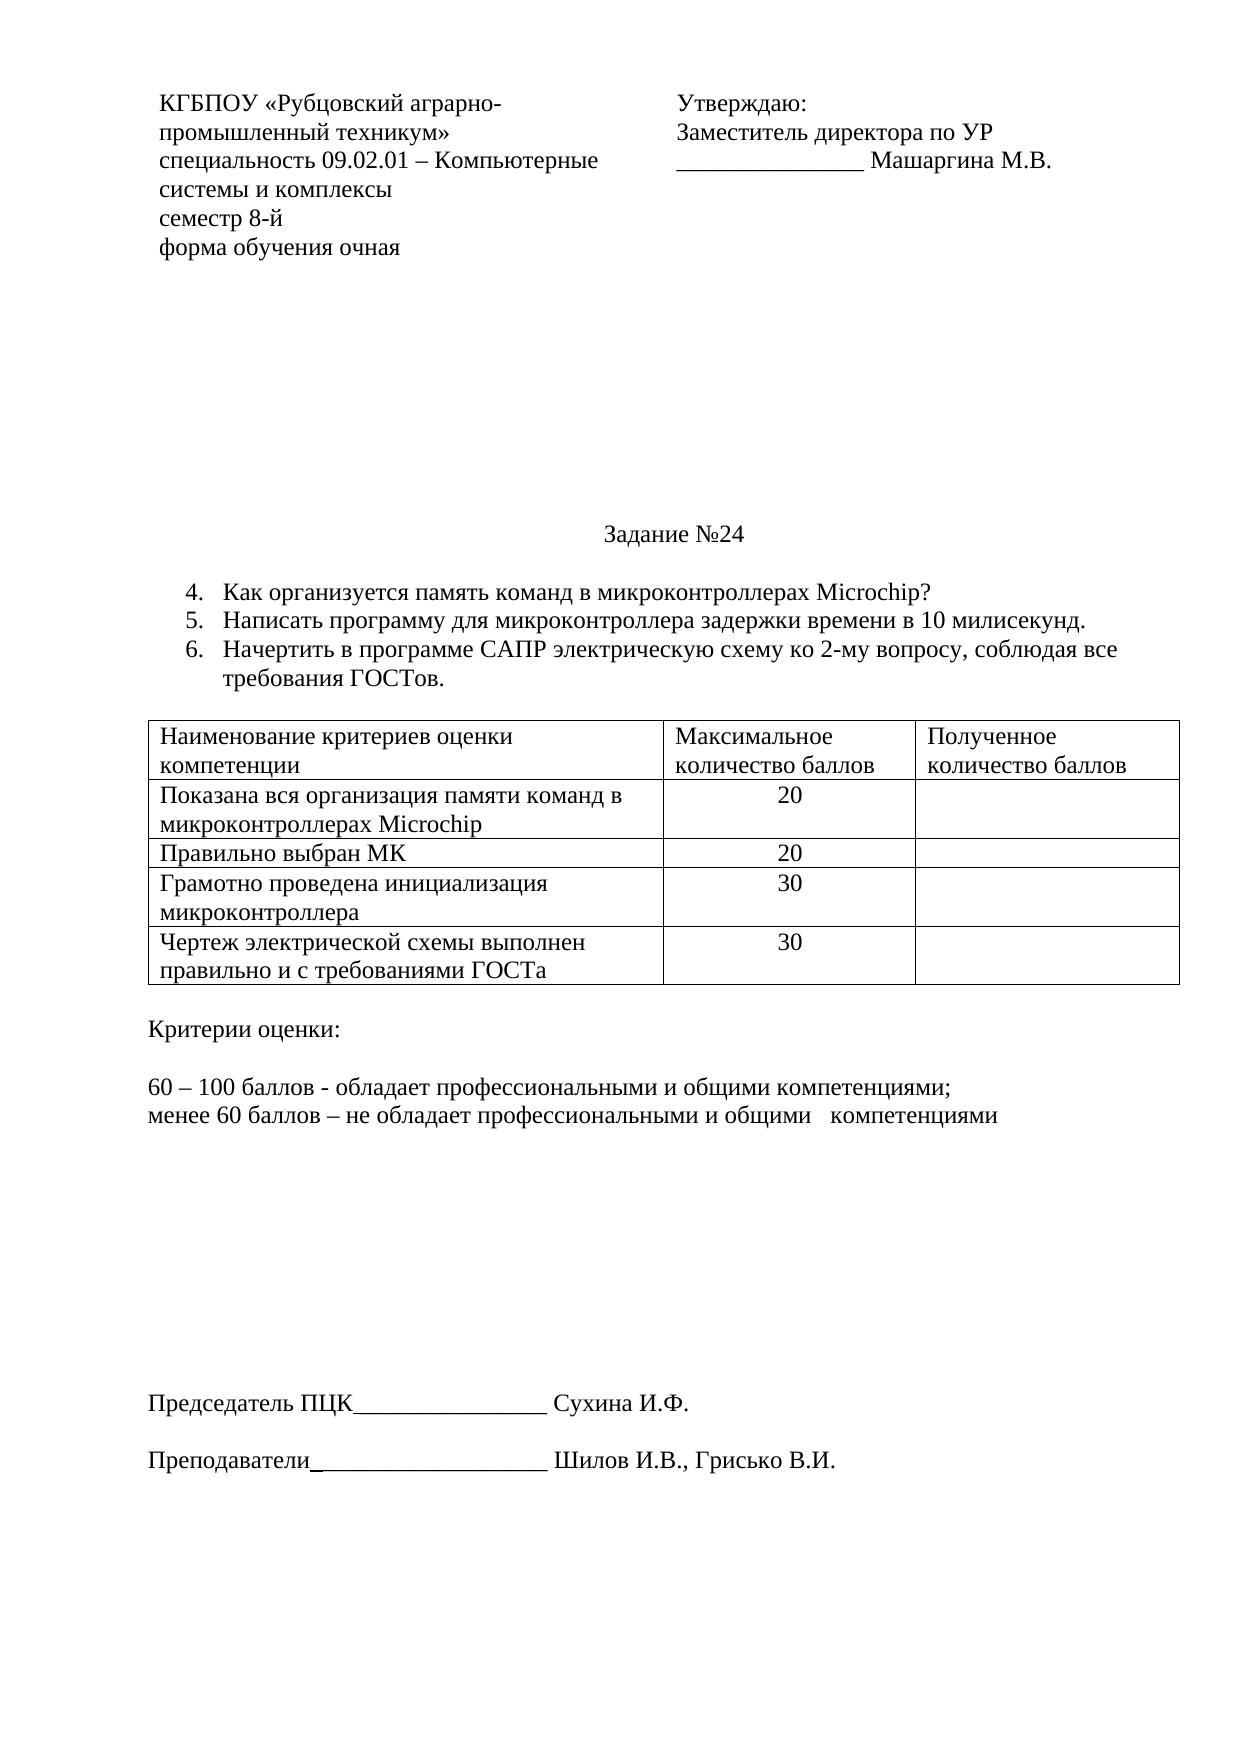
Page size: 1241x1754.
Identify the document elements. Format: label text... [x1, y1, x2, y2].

table_cell Показана вся организация памяти команд в микроконтроллерах Microchip [149, 780, 663, 837]
table_cell 20 [664, 780, 915, 837]
table_header Утверждаю: Заместитель директора по УР _______________ Машаргина М.В. [665, 88, 1204, 260]
table_cell 30 [664, 927, 915, 984]
text Председатель ПЦК _______________ Сухина И.Ф. [148, 1388, 1200, 1417]
table_header Наименование критериев оценки компетенции [149, 721, 663, 779]
text Преподаватели___________________ Шилов И.В., Грисько В.И. [148, 1445, 1200, 1474]
text менее 60 баллов – не обладает профессиональными и общими компетенциями [129, 1100, 1200, 1129]
table_cell [916, 780, 1179, 837]
text Задание №24 [148, 519, 1200, 548]
table_cell 30 [664, 868, 915, 926]
table_cell Правильно выбран МК [149, 839, 663, 867]
table_cell Чертеж электрической схемы выполнен правильно и с требованиями ГОСТа [149, 927, 663, 984]
table_cell [916, 839, 1179, 867]
table_cell [916, 927, 1179, 984]
table_cell Грамотно проведена инициализация микроконтроллера [149, 868, 663, 926]
list Как организуется память команд в микроконтроллерах Microchip? [185, 577, 1200, 605]
table_header Максимальное количество баллов [664, 721, 915, 779]
text 60 – 100 баллов - обладает профессиональными и общими компетенциями; [148, 1072, 1200, 1100]
list Написать программу для микроконтроллера задержки времени в 10 милисекунд. [185, 605, 1200, 634]
text Критерии оценки: [148, 1014, 1200, 1043]
table_header Полученное количество баллов [916, 721, 1179, 779]
list Начертить в программе САПР электрическую схему ко 2-му вопросу, соблюдая все требования ГОСТов. [185, 634, 1200, 692]
table_cell [916, 868, 1179, 926]
table_header КГБПОУ «Рубцовский аграрно-промышленный техникум» специальность 09.02.01 – Компьютерные системы и комплексы семестр 8-й форма обучения очная [148, 88, 665, 260]
table_cell 20 [664, 839, 915, 867]
